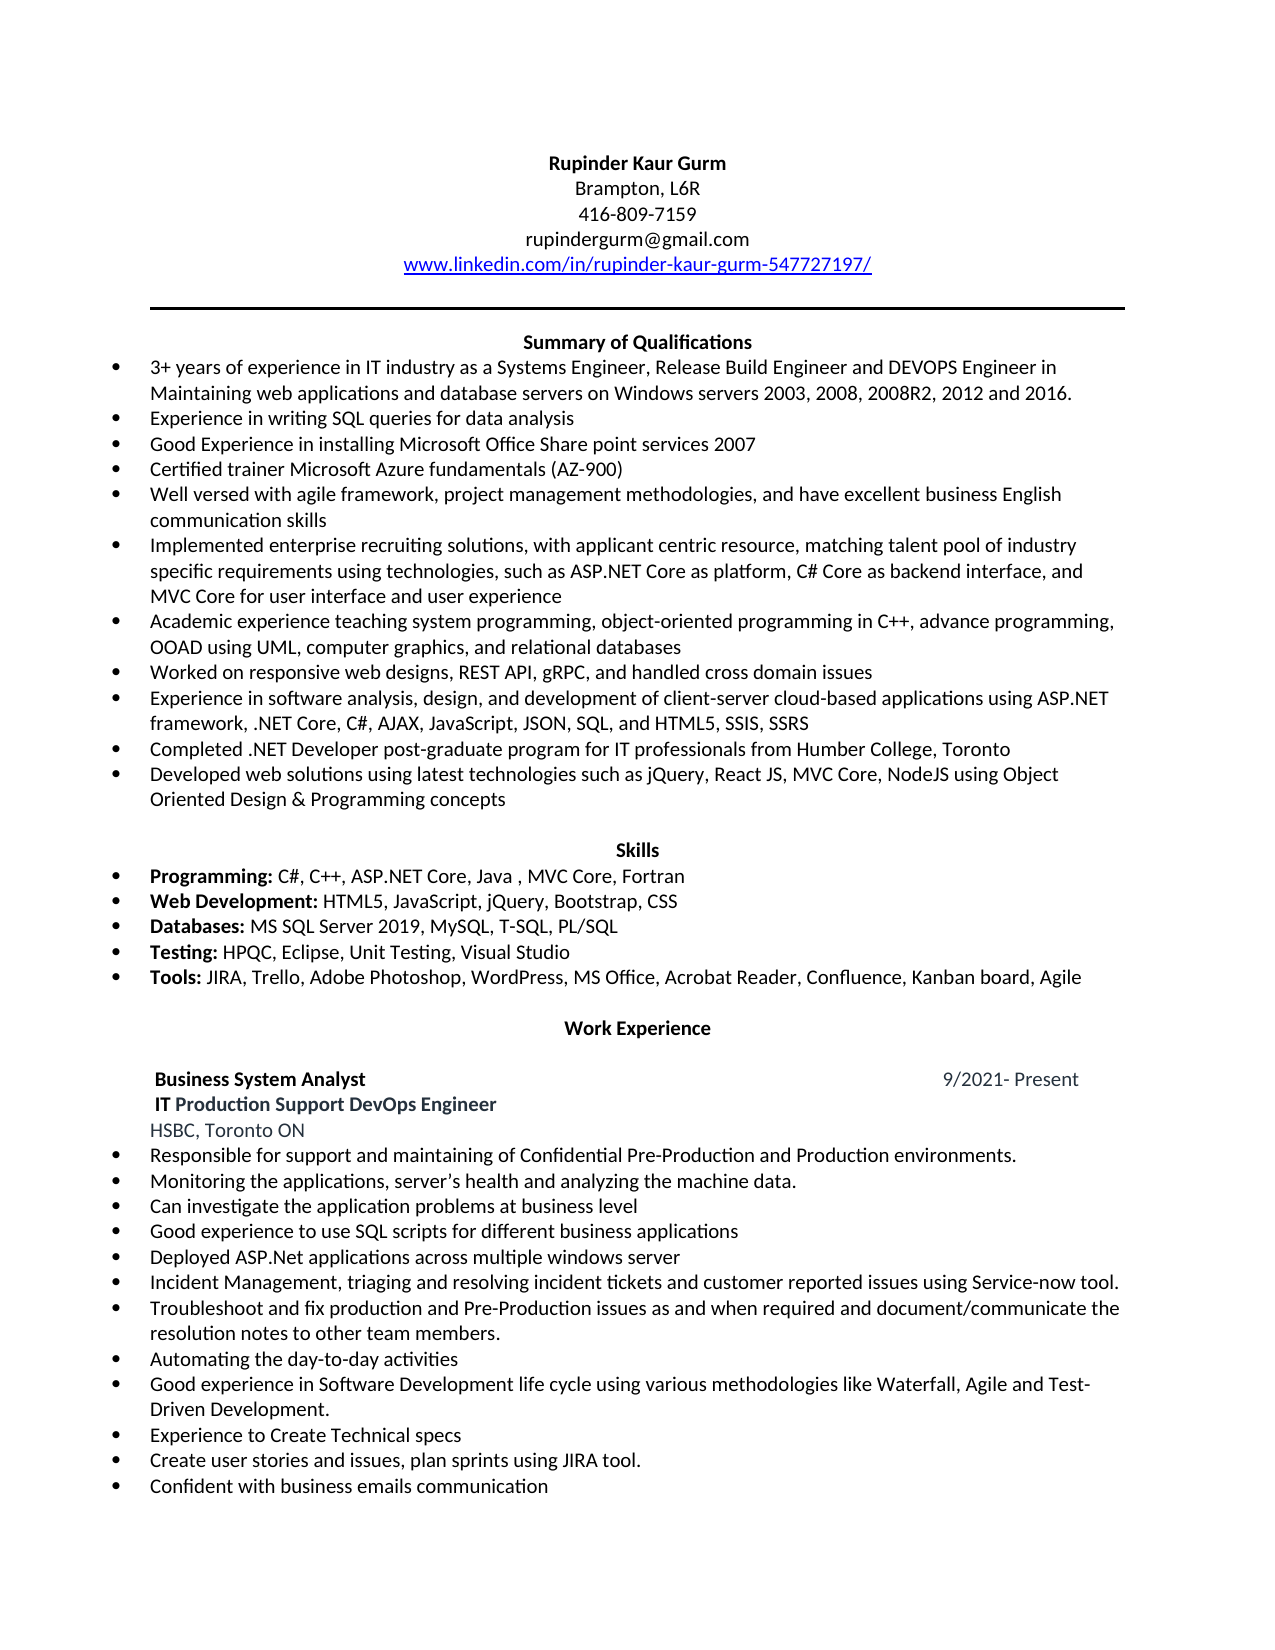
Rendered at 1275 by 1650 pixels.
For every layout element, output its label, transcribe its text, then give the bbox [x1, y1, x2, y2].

list Completed .NET Developer post-graduate program for IT professionals from Humber College, Toronto [112, 736, 1125, 761]
list Web Development: HTML5, JavaScript, jQuery, Bootstrap, CSS [112, 888, 1125, 914]
list Automating the day-to-day activities [112, 1346, 1125, 1371]
list Good Experience in installing Microsoft Office Share point services 2007 [112, 431, 1125, 456]
list Databases: MS SQL Server 2019, MySQL, T-SQL, PL/SQL [112, 914, 1125, 939]
list Tools: JIRA, Trello, Adobe Photoshop, WordPress, MS Office, Acrobat Reader, Confluence, Kanban board, Agile [112, 964, 1125, 990]
list Confident with business emails communication [112, 1473, 1125, 1498]
text Brampton, L6R [150, 175, 1125, 201]
list 3+ years of experience in IT industry as a Systems Engineer, Release Build Engineer and DEVOPS Engineer in Maintaining web applications and database servers on Windows servers 2003, 2008, 2008R2, 2012 and 2016. [112, 354, 1125, 405]
list Programming: C#, C++, ASP.NET Core, Java , MVC Core, Fortran [112, 863, 1125, 888]
list Deployed ASP.Net applications across multiple windows server [112, 1244, 1125, 1269]
text Work Experience [150, 1015, 1125, 1041]
list Experience in software analysis, design, and development of client-server cloud-based applications using ASP.NET framework, .NET Core, C#, AJAX, JavaScript, JSON, SQL, and HTML5, SSIS, SSRS [112, 685, 1125, 736]
list Monitoring the applications, server’s health and analyzing the machine data. [112, 1168, 1125, 1193]
list Certified trainer Microsoft Azure fundamentals (AZ-900) [112, 456, 1125, 482]
text rupindergurm@gmail.com [150, 226, 1125, 252]
list Troubleshoot and fix production and Pre-Production issues as and when required and document/communicate the resolution notes to other team members. [112, 1295, 1125, 1346]
list Experience in writing SQL queries for data analysis [112, 405, 1125, 431]
list Responsible for support and maintaining of Confidential Pre-Production and Production environments. [112, 1142, 1125, 1168]
list Summary of Qualifications [150, 329, 1125, 354]
list Good experience in Software Development life cycle using various methodologies like Waterfall, Agile and Test-Driven Development. [112, 1371, 1125, 1422]
text HSBC, Toronto ON [150, 1117, 1125, 1142]
list Well versed with agile framework, project management methodologies, and have excellent business English communication skills [112, 482, 1125, 532]
list Good experience to use SQL scripts for different business applications [112, 1219, 1125, 1244]
text 416-809-7159 [150, 201, 1125, 226]
list Academic experience teaching system programming, object-oriented programming in C++, advance programming, OOAD using UML, computer graphics, and relational databases [112, 609, 1125, 659]
list Experience to Create Technical specs [112, 1422, 1125, 1447]
text Rupinder Kaur Gurm [150, 150, 1125, 175]
list Developed web solutions using latest technologies such as jQuery, React JS, MVC Core, NodeJS using Object Oriented Design & Programming concepts [112, 761, 1125, 812]
list Implemented enterprise recruiting solutions, with applicant centric resource, matching talent pool of industry specific requirements using technologies, such as ASP.NET Core as platform, C# Core as backend interface, and MVC Core for user interface and user experience [112, 532, 1125, 609]
list Incident Management, triaging and resolving incident tickets and customer reported issues using Service-now tool. [112, 1269, 1125, 1295]
list Testing: HPQC, Eclipse, Unit Testing, Visual Studio [112, 939, 1125, 964]
text IT Production Support DevOps Engineer [150, 1092, 1125, 1117]
text Business System Analyst 9/2021- Present [150, 1066, 1125, 1092]
list Worked on responsive web designs, REST API, gRPC, and handled cross domain issues [112, 659, 1125, 685]
list Create user stories and issues, plan sprints using JIRA tool. [112, 1447, 1125, 1473]
list Can investigate the application problems at business level [112, 1193, 1125, 1219]
text www.linkedin.com/in/rupinder-kaur-gurm-547727197/ [150, 252, 1125, 277]
text Skills [150, 837, 1125, 863]
